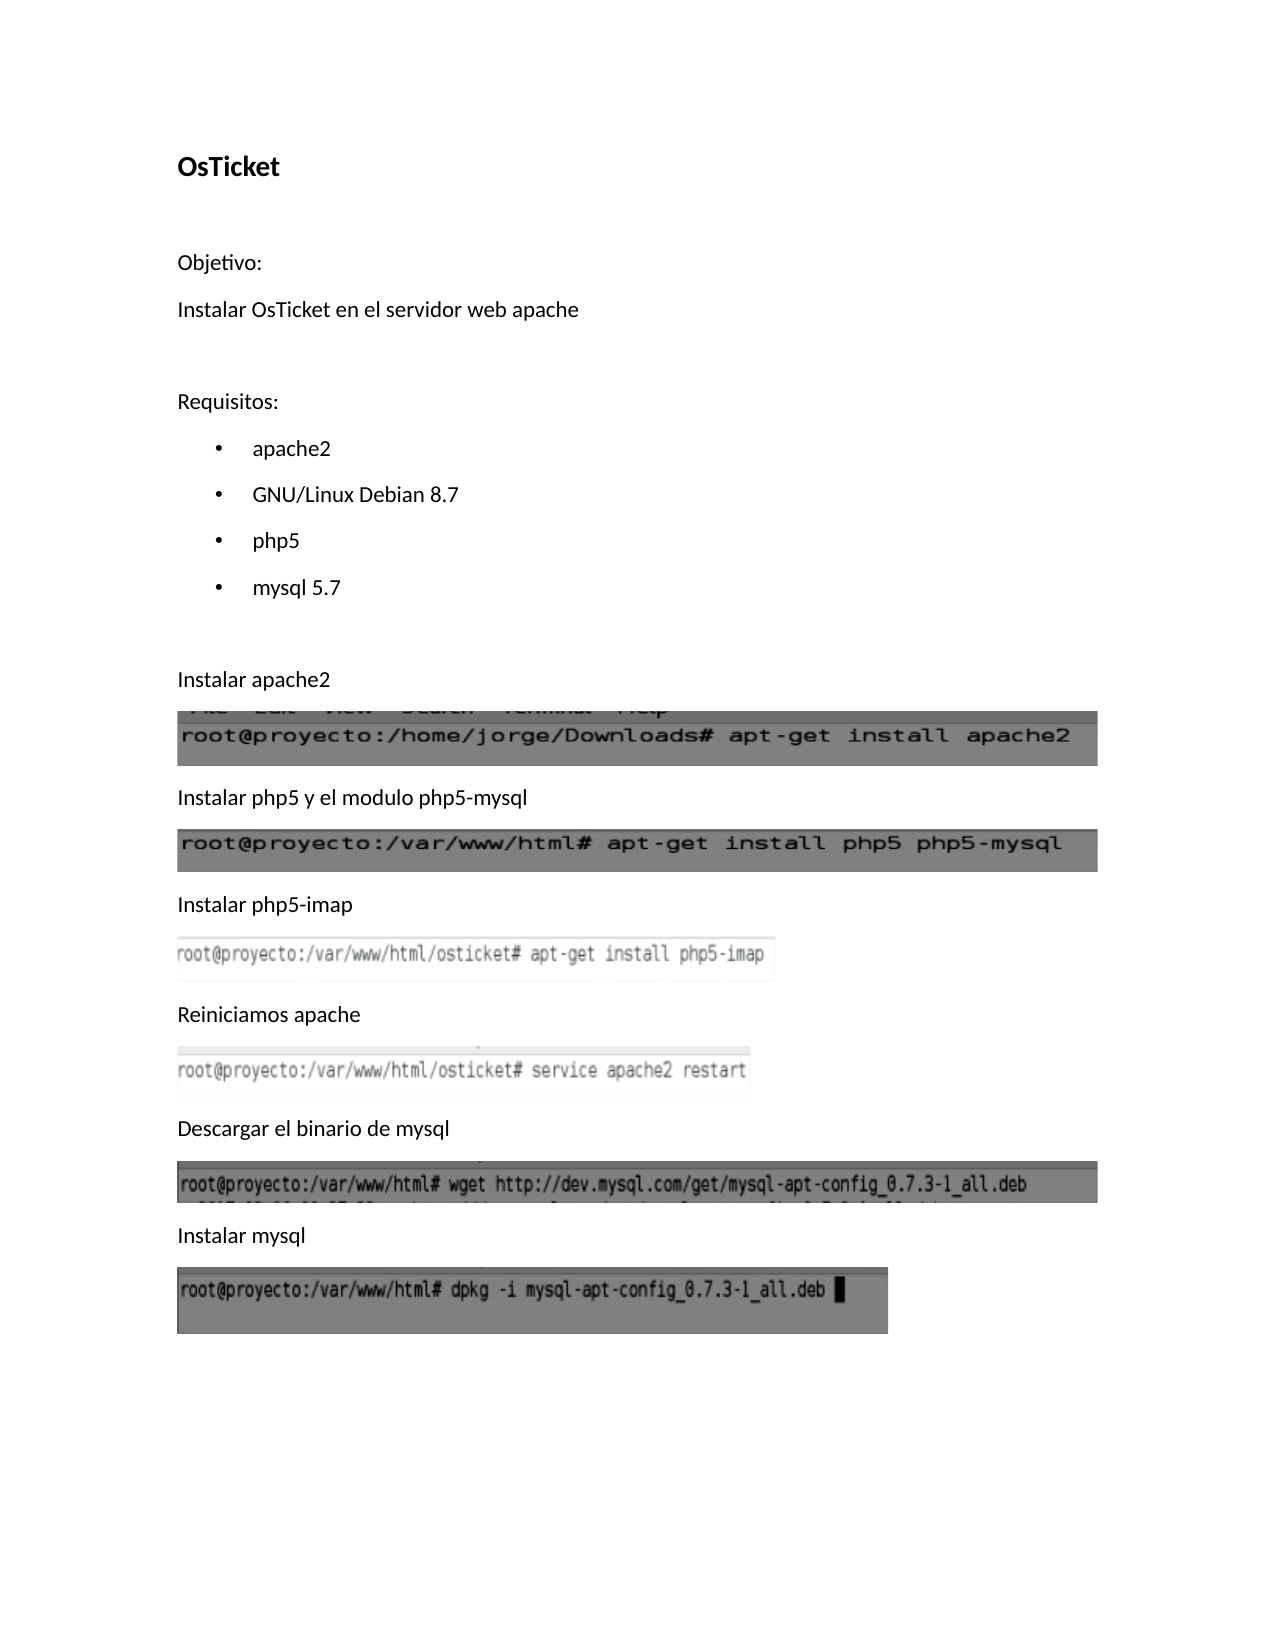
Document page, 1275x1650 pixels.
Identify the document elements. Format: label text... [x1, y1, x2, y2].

picture [177, 936, 776, 982]
list mysql 5.7 [215, 573, 1098, 601]
list apache2 [215, 434, 1098, 462]
text Instalar php5 y el modulo php5-mysql [177, 783, 1098, 811]
text OsTicket [177, 148, 1098, 183]
list GNU/Linux Debian 8.7 [215, 480, 1098, 508]
text Instalar php5-imap [177, 890, 1098, 918]
text Instalar OsTicket en el servidor web apache [177, 295, 1098, 323]
text Objetivo: [177, 248, 1098, 276]
text Requisitos: [177, 387, 1098, 415]
list php5 [215, 526, 1098, 554]
picture [177, 1046, 751, 1097]
text Instalar apache2 [177, 666, 1098, 693]
text Reiniciamos apache [177, 1000, 1098, 1028]
text Instalar mysql [177, 1221, 1098, 1249]
text Descargar el binario de mysql [177, 1114, 1098, 1143]
